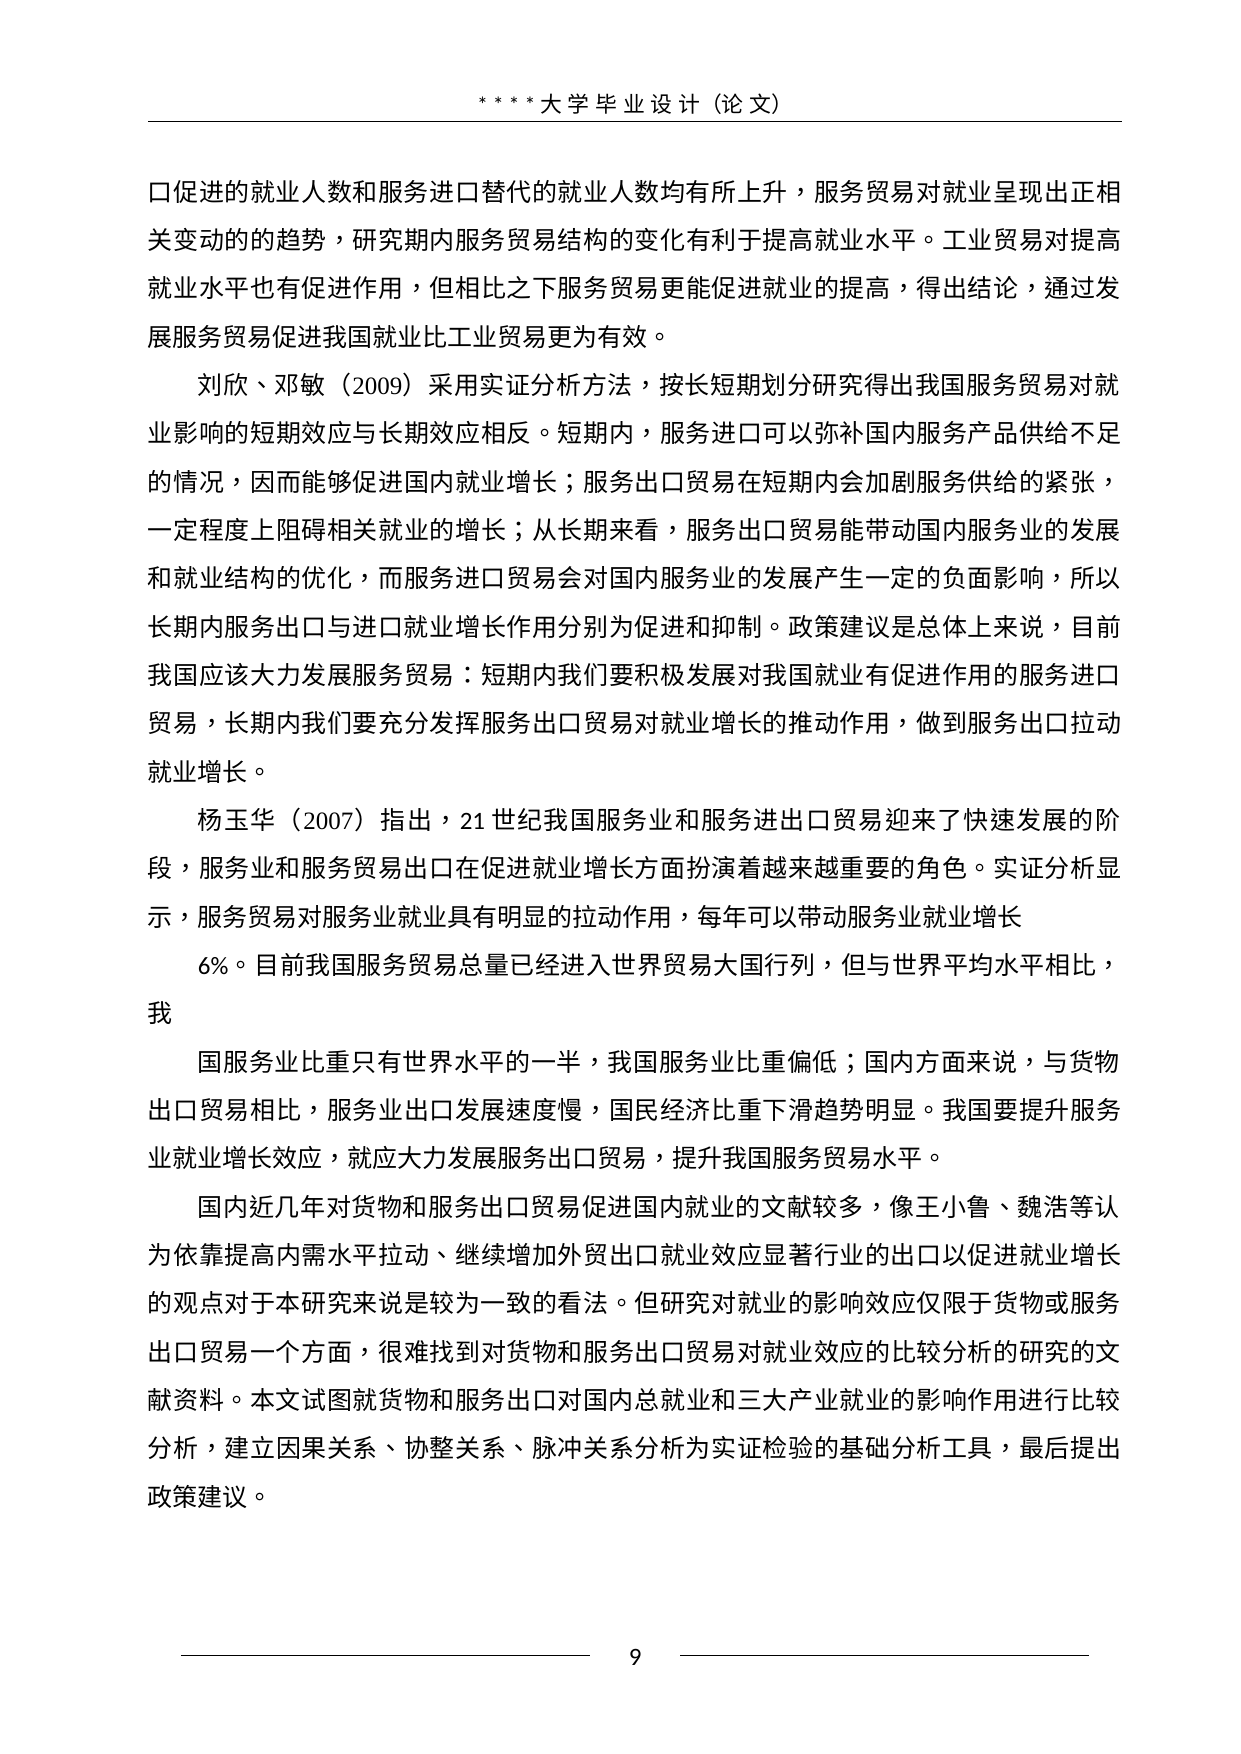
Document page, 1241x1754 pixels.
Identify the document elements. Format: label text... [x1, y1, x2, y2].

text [148, 159, 1122, 352]
text 6%。目前我国服务贸易总量已经进入世界贸易大国行列，但与世界平均水平相比，我 [148, 932, 1122, 1029]
text 国内近几年对货物和服务出口贸易促进国内就业的文献较多，像王小鲁、魏浩等认为依靠提高内需水平拉动、继续增加外贸出口就业效应显著行业的出口以促进就业增长的观点对于本研究来说是较为一致的看法。但研究对就业的影响效应仅限于货物或服务出口贸易一个方面，很难找到对货物和服务出口贸易对就业效应的比较分析的研究的文献资料。本文试图就货物和服务出口对国内总就业和三大产业就业的影响作用进行比较分析，建立因果关系、协整关系、脉冲关系分析为实证检验的基础分析工具，最后提出政策建议。 [148, 1174, 1122, 1512]
text 国服务业比重只有世界水平的一半，我国服务业比重偏低；国内方面来说，与货物出口贸易相比，服务业出口发展速度慢，国民经济比重下滑趋势明显。我国要提升服务业就业增长效应，就应大力发展服务出口贸易，提升我国服务贸易水平。 [148, 1029, 1122, 1174]
text 杨玉华（2007）指出，21世纪我国服务业和服务进出口贸易迎来了快速发展的阶段，服务业和服务贸易出口在促进就业增长方面扮演着越来越重要的角色。实证分析显示，服务贸易对服务业就业具有明显的拉动作用，每年可以带动服务业就业增长 [148, 787, 1122, 932]
text 刘欣、邓敏（2009）采用实证分析方法，按长短期划分研究得出我国服务贸易对就业影响的短期效应与长期效应相反。短期内，服务进口可以弥补国内服务产品供给不足的情况，因而能够促进国内就业增长；服务出口贸易在短期内会加剧服务供给的紧张，一定程度上阻碍相关就业的增长；从长期来看，服务出口贸易能带动国内服务业的发展和就业结构的优化，而服务进口贸易会对国内服务业的发展产生一定的负面影响，所以长期内服务出口与进口就业增长作用分别为促进和抑制。政策建议是总体上来说，目前我国应该大力发展服务贸易：短期内我们要积极发展对我国就业有促进作用的服务进口贸易，长期内我们要充分发挥服务出口贸易对就业增长的推动作用，做到服务出口拉动就业增长。 [148, 352, 1122, 787]
